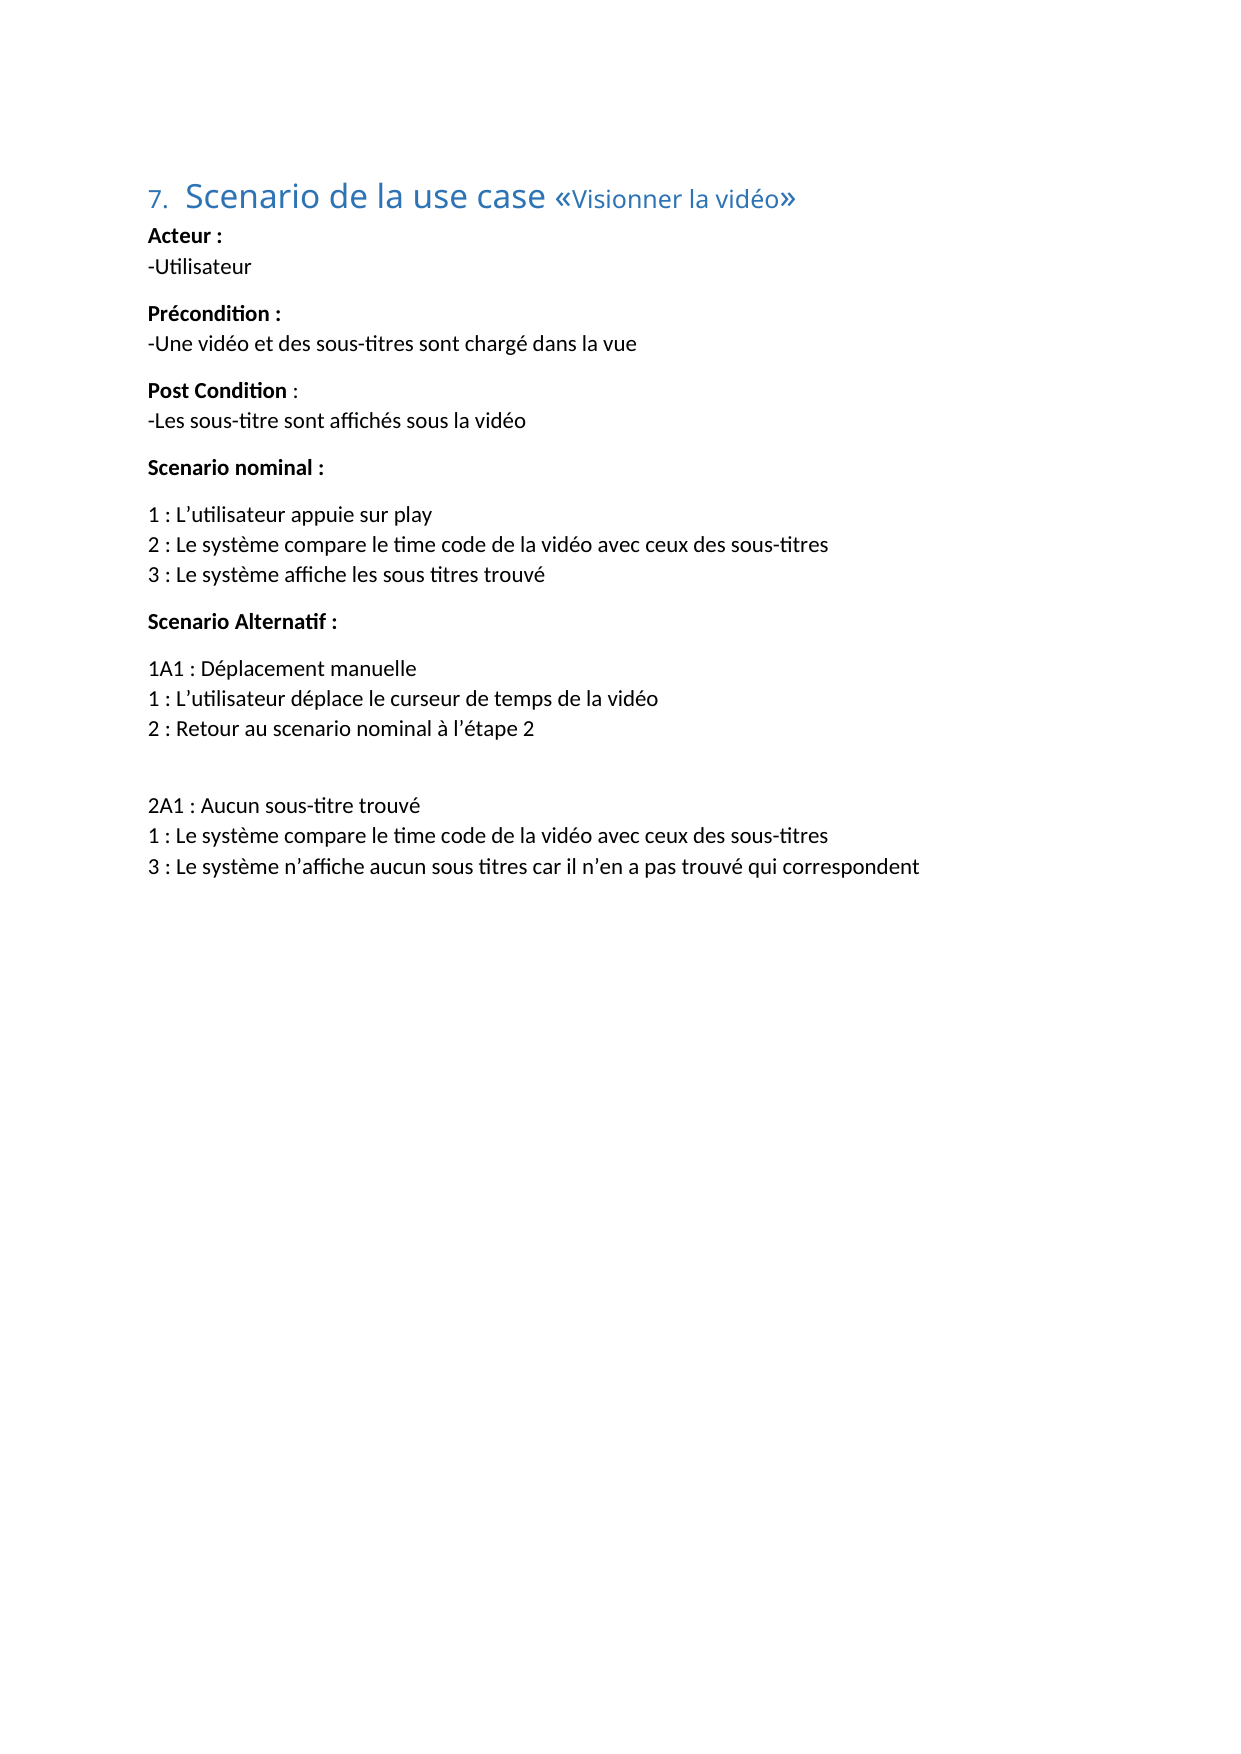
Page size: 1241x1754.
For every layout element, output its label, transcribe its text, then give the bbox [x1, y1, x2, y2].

text Acteur : -Utilisateur [148, 222, 1093, 280]
text Précondition : -Une vidéo et des sous-titres sont chargé dans la vue [148, 299, 1093, 357]
text 2A1 : Aucun sous-titre trouvé 1 : Le système compare le time code de la vidéo avec ceux des sous-titres 3 : Le système n’affiche aucun sous titres car il n’en a pas trouvé qui correspondent [148, 791, 1093, 880]
subtitle Scenario de la use case «Visionner la vidéo» [148, 173, 1093, 218]
text Scenario Alternatif : [148, 607, 1093, 635]
text Scenario nominal : [148, 453, 1093, 481]
text Post Condition : -Les sous-titre sont affichés sous la vidéo [148, 376, 1093, 434]
text 1 : L’utilisateur appuie sur play 2 : Le système compare le time code de la vidéo avec ceux des sous-titres 3 : Le système affiche les sous titres trouvé [148, 500, 1093, 588]
text 1A1 : Déplacement manuelle 1 : L’utilisateur déplace le curseur de temps de la vidéo 2 : Retour au scenario nominal à l’étape 2 [148, 654, 1093, 772]
